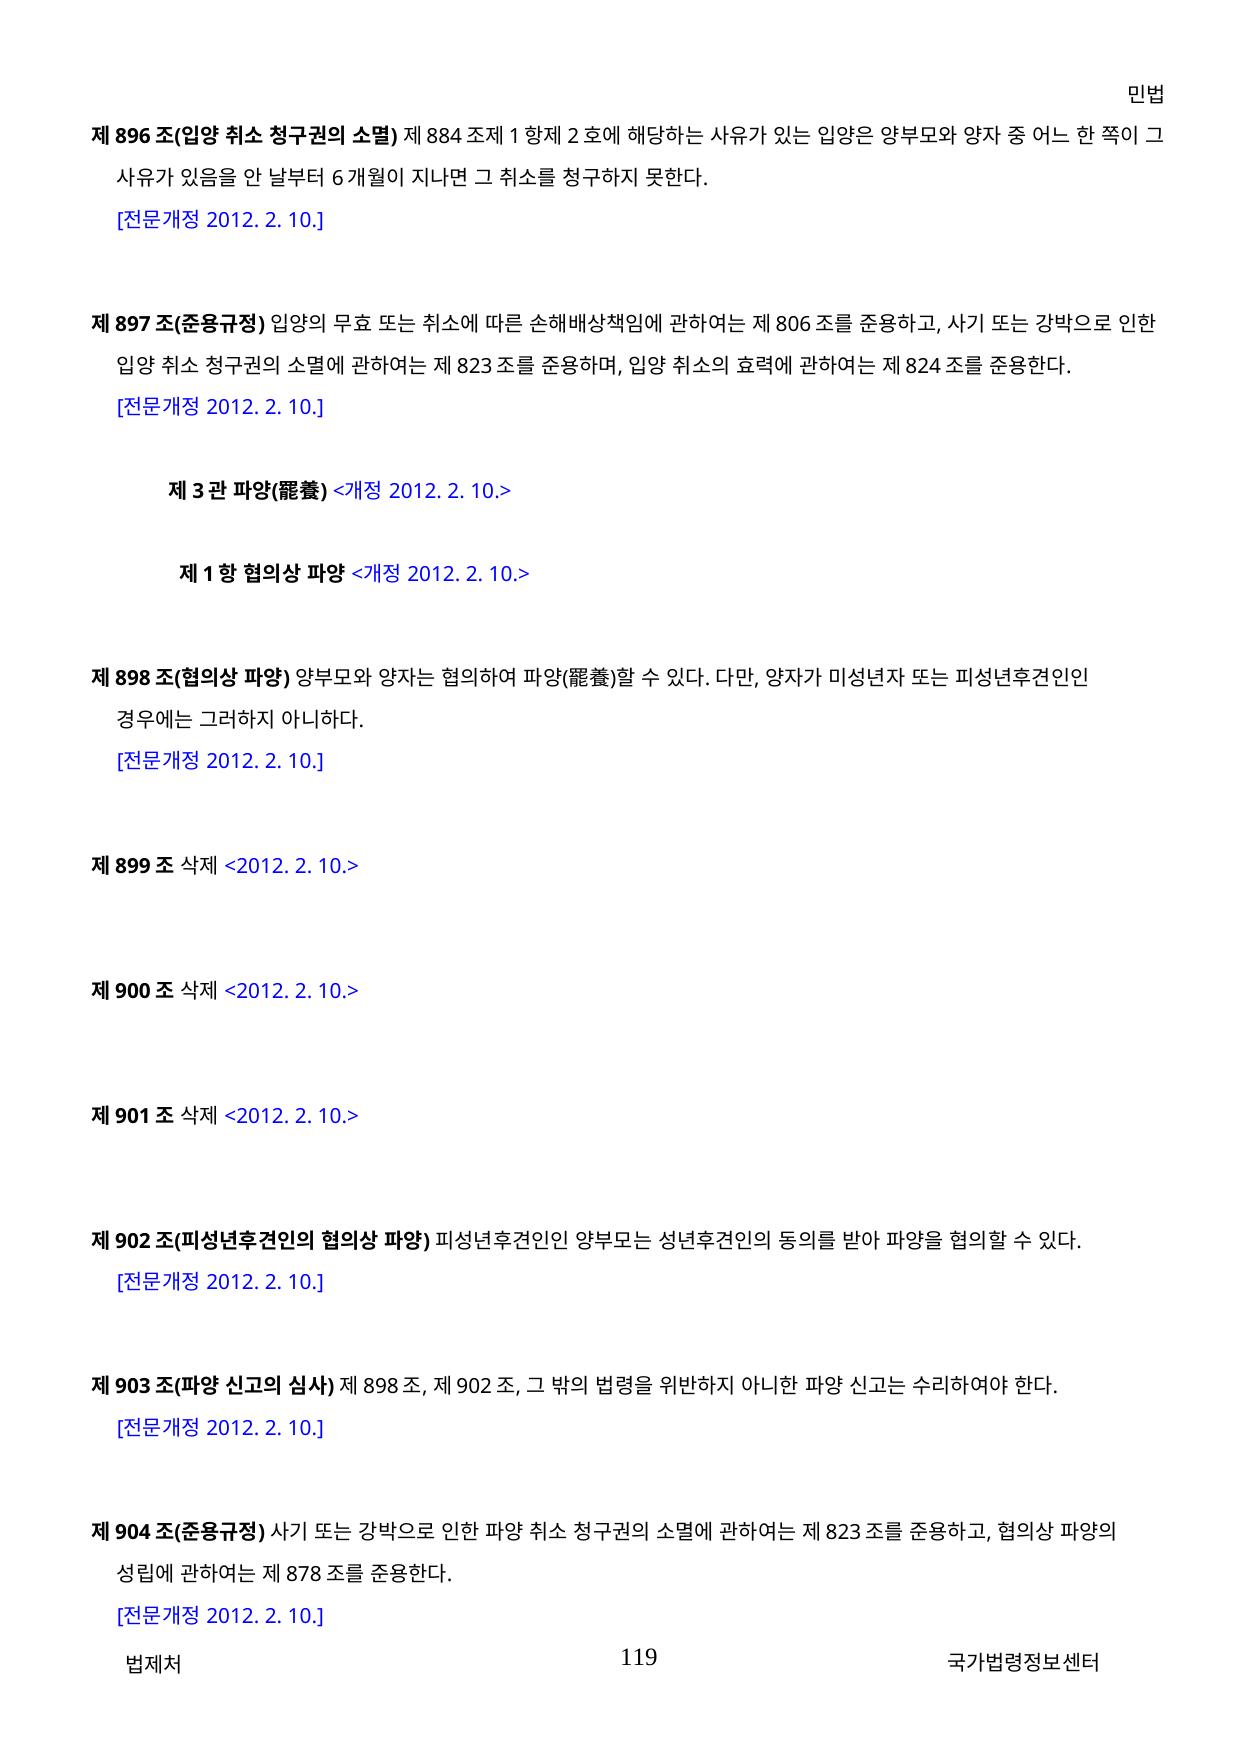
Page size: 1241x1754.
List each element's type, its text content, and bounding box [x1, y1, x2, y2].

text 제896조(입양 취소 청구권의 소멸) 제884조제1항제2호에 해당하는 사유가 있는 입양은 양부모와 양자 중 어느 한 쪽이 그 사유가 있음을 안 날부터 6개월이 지나면 그 취소를 청구하지 못한다. [92, 108, 1165, 192]
text 제1항 협의상 파양 <개정 2012. 2. 10.> [179, 546, 1165, 587]
text 제902조(피성년후견인의 협의상 파양) 피성년후견인인 양부모는 성년후견인의 동의를 받아 파양을 협의할 수 있다. [92, 1212, 1165, 1254]
text [전문개정 2012. 2. 10.] [117, 1587, 1165, 1629]
text 제3관 파양(罷養) <개정 2012. 2. 10.> [169, 462, 1165, 504]
text [전문개정 2012. 2. 10.] [117, 1254, 1165, 1296]
text 제898조(협의상 파양) 양부모와 양자는 협의하여 파양(罷養)할 수 있다. 다만, 양자가 미성년자 또는 피성년후견인인 경우에는 그러하지 아니하다. [92, 650, 1165, 733]
text 제901조 삭제 <2012. 2. 10.> [92, 1087, 1165, 1129]
text 제903조(파양 신고의 심사) 제898조, 제902조, 그 밖의 법령을 위반하지 아니한 파양 신고는 수리하여야 한다. [92, 1358, 1165, 1400]
text 제904조(준용규정) 사기 또는 강박으로 인한 파양 취소 청구권의 소멸에 관하여는 제823조를 준용하고, 협의상 파양의 성립에 관하여는 제878조를 준용한다. [92, 1504, 1165, 1587]
text [전문개정 2012. 2. 10.] [117, 379, 1165, 421]
text [전문개정 2012. 2. 10.] [117, 733, 1165, 775]
text 제897조(준용규정) 입양의 무효 또는 취소에 따른 손해배상책임에 관하여는 제806조를 준용하고, 사기 또는 강박으로 인한 입양 취소 청구권의 소멸에 관하여는 제823조를 준용하며, 입양 취소의 효력에 관하여는 제824조를 준용한다. [92, 296, 1165, 379]
text [전문개정 2012. 2. 10.] [117, 1400, 1165, 1442]
text 제900조 삭제 <2012. 2. 10.> [92, 962, 1165, 1004]
text [전문개정 2012. 2. 10.] [117, 192, 1165, 233]
text 제899조 삭제 <2012. 2. 10.> [92, 837, 1165, 879]
